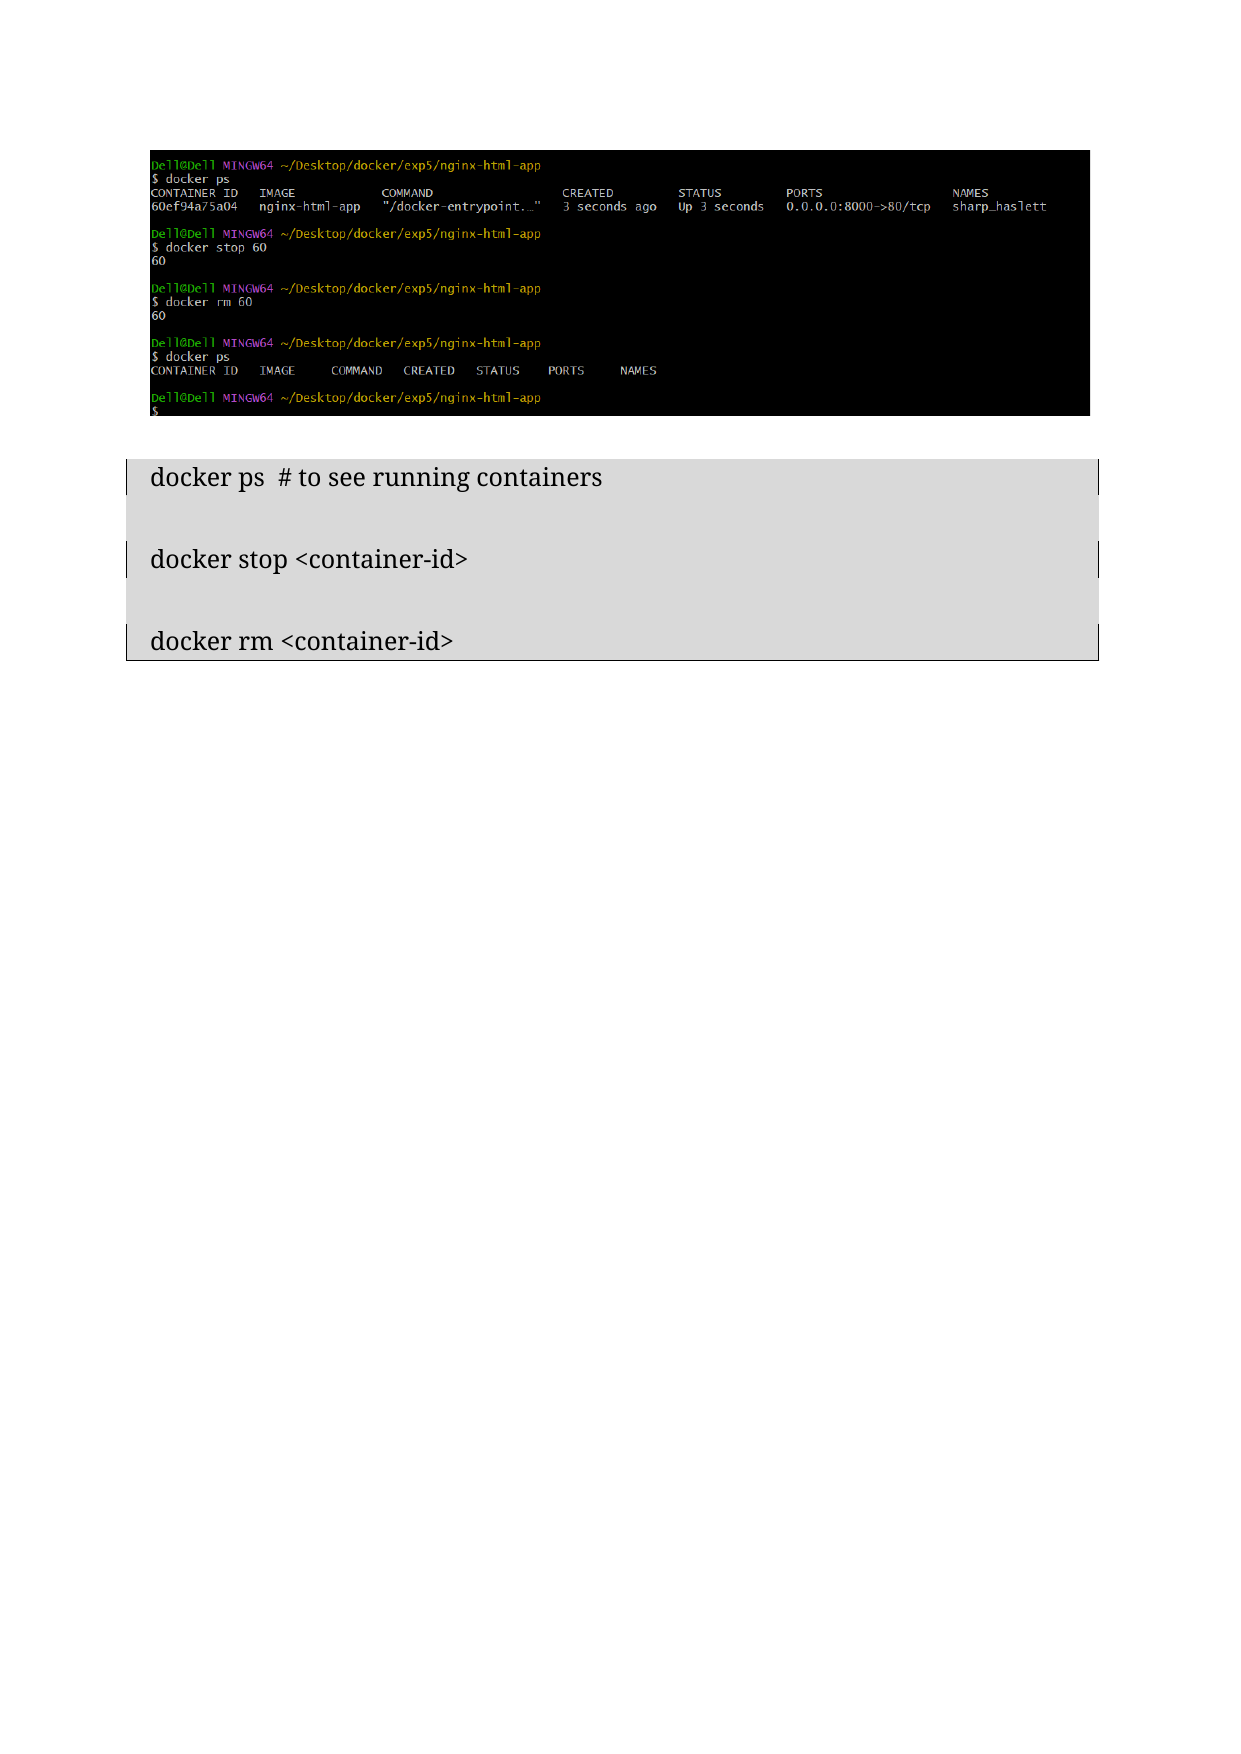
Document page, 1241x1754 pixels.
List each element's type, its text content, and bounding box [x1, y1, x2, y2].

text docker ps # to see running containers [127, 459, 1098, 495]
picture [150, 150, 1091, 416]
text docker rm <container-id> [127, 624, 1098, 660]
text docker stop <container-id> [127, 541, 1098, 578]
